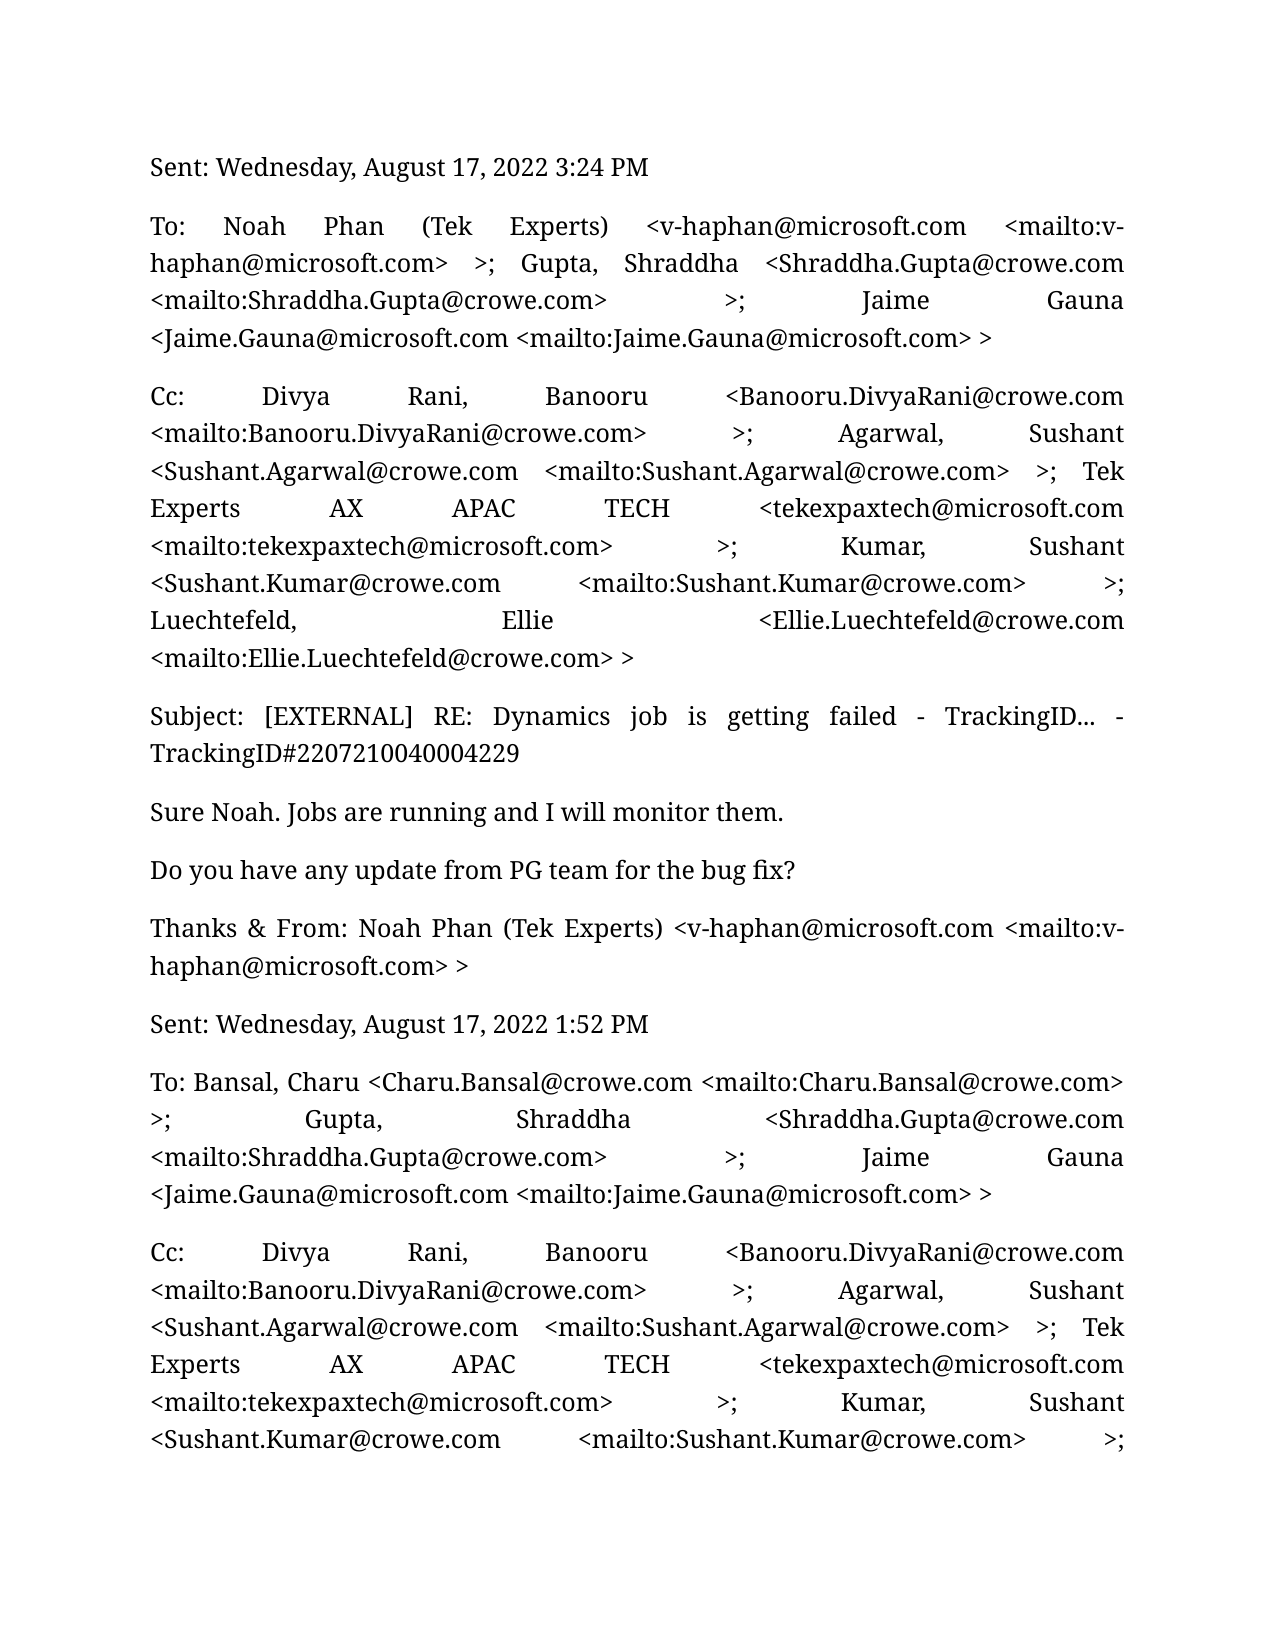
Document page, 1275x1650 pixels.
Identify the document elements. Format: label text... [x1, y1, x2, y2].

text Sure Noah. Jobs are running and I will monitor them. [150, 794, 1125, 828]
text Sent: Wednesday, August 17, 2022 3:24 PM [150, 150, 1125, 184]
text Thanks & From: Noah Phan (Tek Experts) <v-haphan@microsoft.com <mailto:v-haphan@microsoft.com> > [150, 911, 1125, 982]
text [150, 1235, 1125, 1456]
text Do you have any update from PG team for the bug fix? [150, 852, 1125, 887]
text To: Bansal, Charu <Charu.Bansal@crowe.com <mailto:Charu.Bansal@crowe.com> >; Gupta, Shraddha <Shraddha.Gupta@crowe.com <mailto:Shraddha.Gupta@crowe.com> >; Jaime Gauna <Jaime.Gauna@microsoft.com <mailto:Jaime.Gauna@microsoft.com> > [150, 1064, 1125, 1211]
text To: Noah Phan (Tek Experts) <v-haphan@microsoft.com <mailto:v-haphan@microsoft.com> >; Gupta, Shraddha <Shraddha.Gupta@crowe.com <mailto:Shraddha.Gupta@crowe.com> >; Jaime Gauna <Jaime.Gauna@microsoft.com <mailto:Jaime.Gauna@microsoft.com> > [150, 208, 1125, 354]
text Subject: [EXTERNAL] RE: Dynamics job is getting failed - TrackingID... - TrackingID#2207210040004229 [150, 699, 1125, 770]
text Sent: Wednesday, August 17, 2022 1:52 PM [150, 1006, 1125, 1040]
